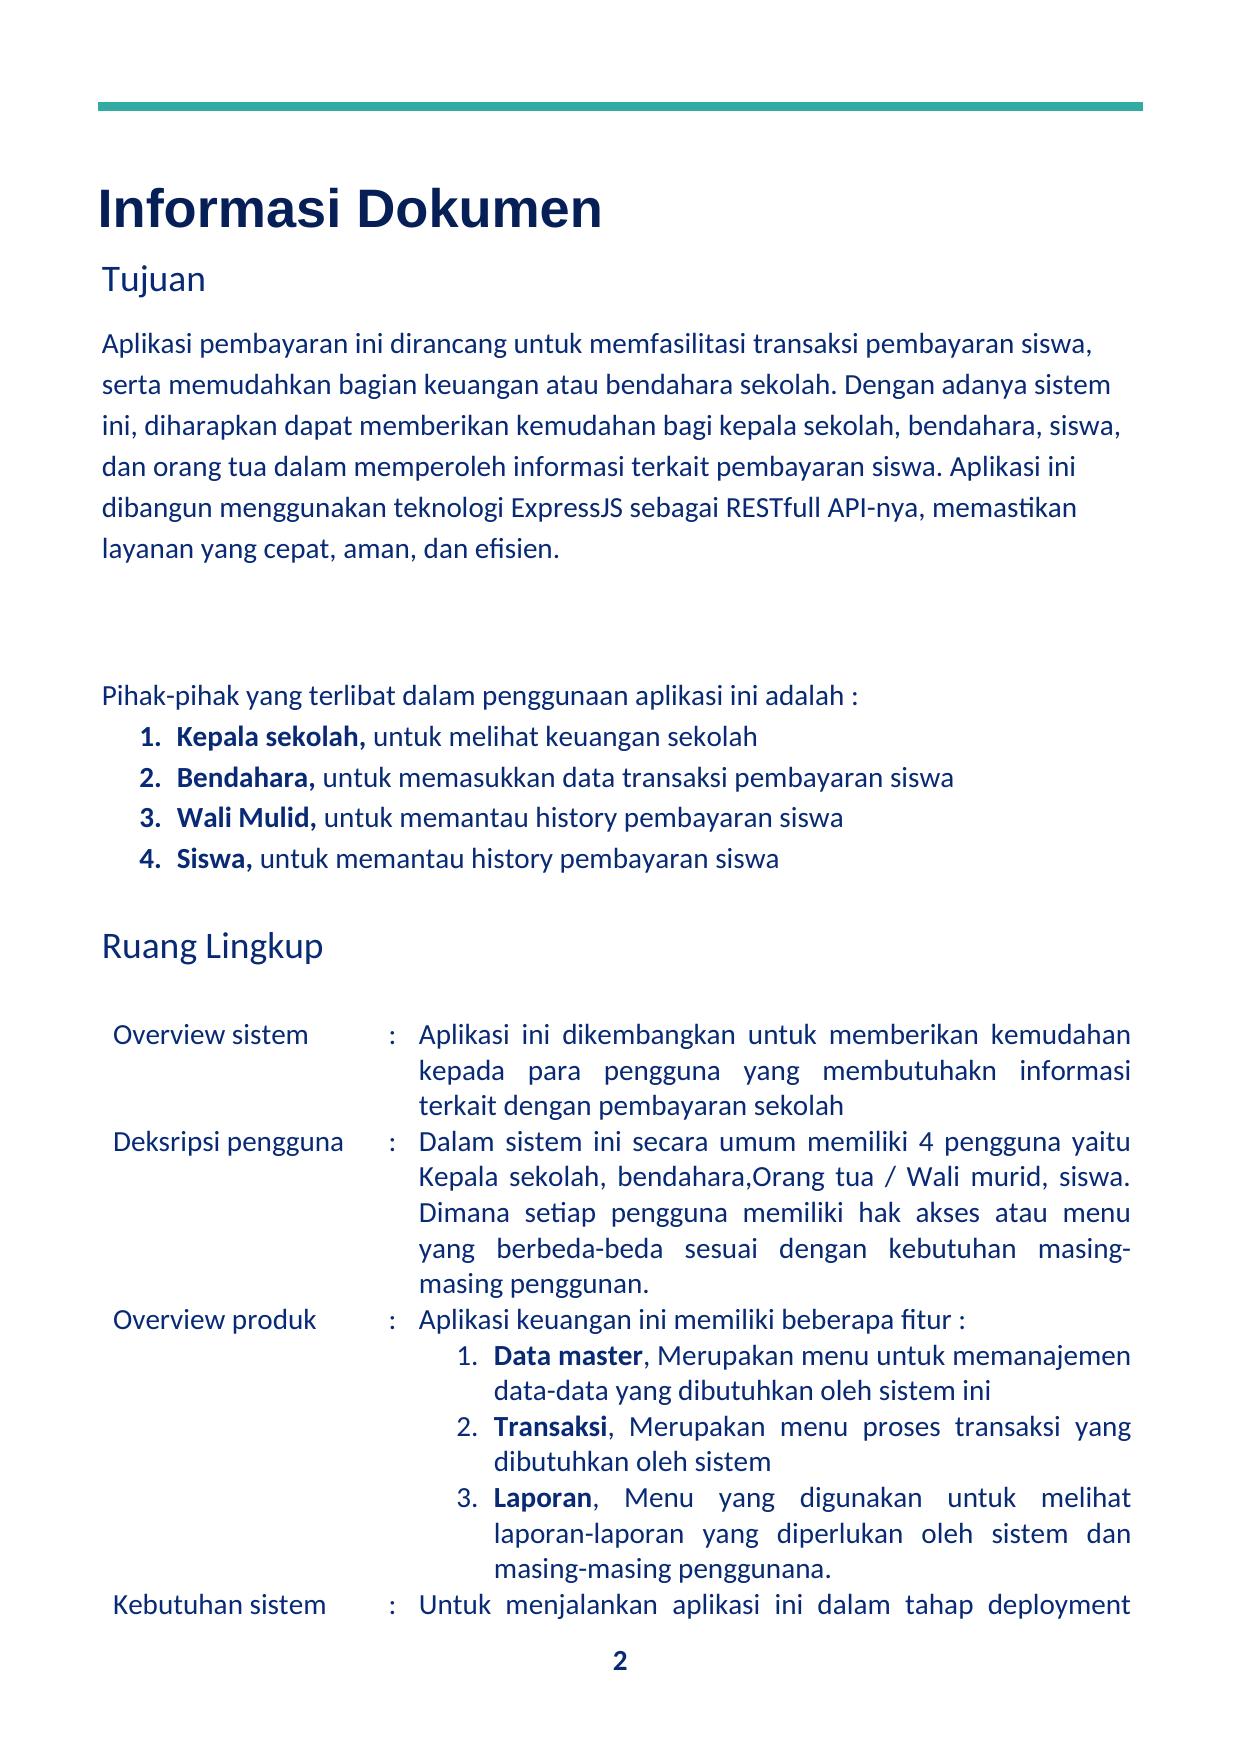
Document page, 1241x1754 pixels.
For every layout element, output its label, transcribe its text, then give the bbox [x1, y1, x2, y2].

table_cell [102, 624, 1143, 1622]
subtitle Informasi Dokumen [97, 177, 1143, 239]
table_header Aplikasi pembayaran ini dirancang untuk memfasilitasi transaksi pembayaran siswa, serta memudahkan bagian keuangan atau bendahara sekolah. Dengan adanya sistem ini, diharapkan dapat memberikan kemudahan bagi kepala sekolah, bendahara, siswa, dan orang tua dalam memperoleh informasi terkait pembayaran siswa. Aplikasi ini dibangun menggunakan teknologi ExpressJS sebagai RESTfull API-nya, memastikan layanan yang cepat, aman, dan efisien. [102, 255, 1143, 624]
